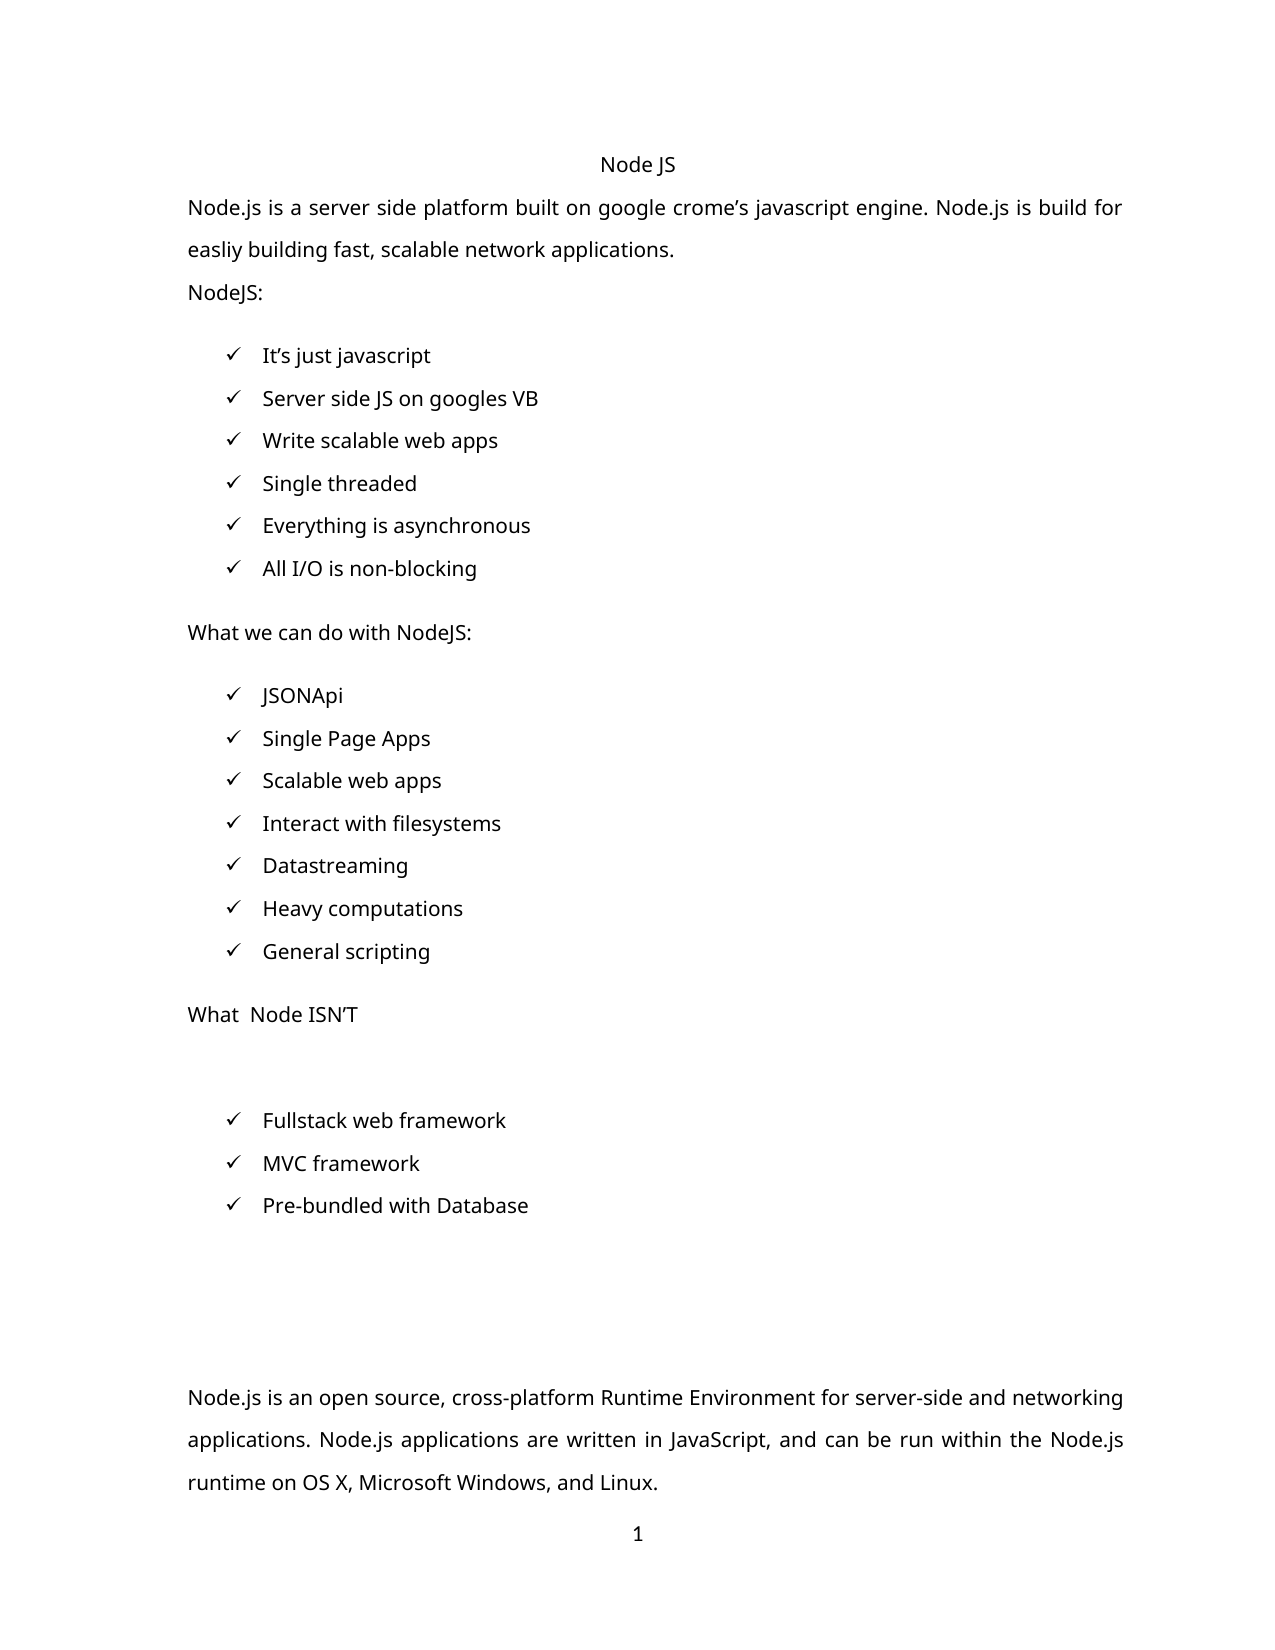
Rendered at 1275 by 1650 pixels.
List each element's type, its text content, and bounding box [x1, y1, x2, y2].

list Everything is asynchronous [225, 512, 1125, 540]
text Node.js is a server side platform built on google crome’s javascript engine. Node.js is build for easliy building fast, scalable network applications. [187, 193, 1125, 264]
text What we can do with NodeJS: [187, 618, 1125, 646]
list General scripting [225, 937, 1125, 965]
list Write scalable web apps [225, 426, 1125, 455]
text NodeJS: [187, 278, 1125, 306]
list JSONApi [225, 681, 1125, 709]
list Single Page Apps [225, 724, 1125, 752]
text What Node ISN’T [187, 1000, 1125, 1029]
list Fullstack web framework [225, 1106, 1125, 1135]
list Heavy computations [225, 894, 1125, 923]
list Server side JS on googles VB [225, 384, 1125, 412]
list Pre-bundled with Database [225, 1191, 1125, 1220]
text Node JS [187, 150, 1125, 178]
list MVC framework [225, 1149, 1125, 1177]
list All I/O is non-blocking [225, 554, 1125, 583]
list Scalable web apps [225, 766, 1125, 795]
list Single threaded [225, 469, 1125, 497]
text Node.js is an open source, cross-platform Runtime Environment for server-side and networking applications. Node.js applications are written in JavaScript, and can be run within the Node.js runtime on OS X, Microsoft Windows, and Linux. [187, 1383, 1125, 1496]
list Datastreaming [225, 852, 1125, 880]
list Interact with filesystems [225, 809, 1125, 837]
list It’s just javascript [225, 341, 1125, 370]
